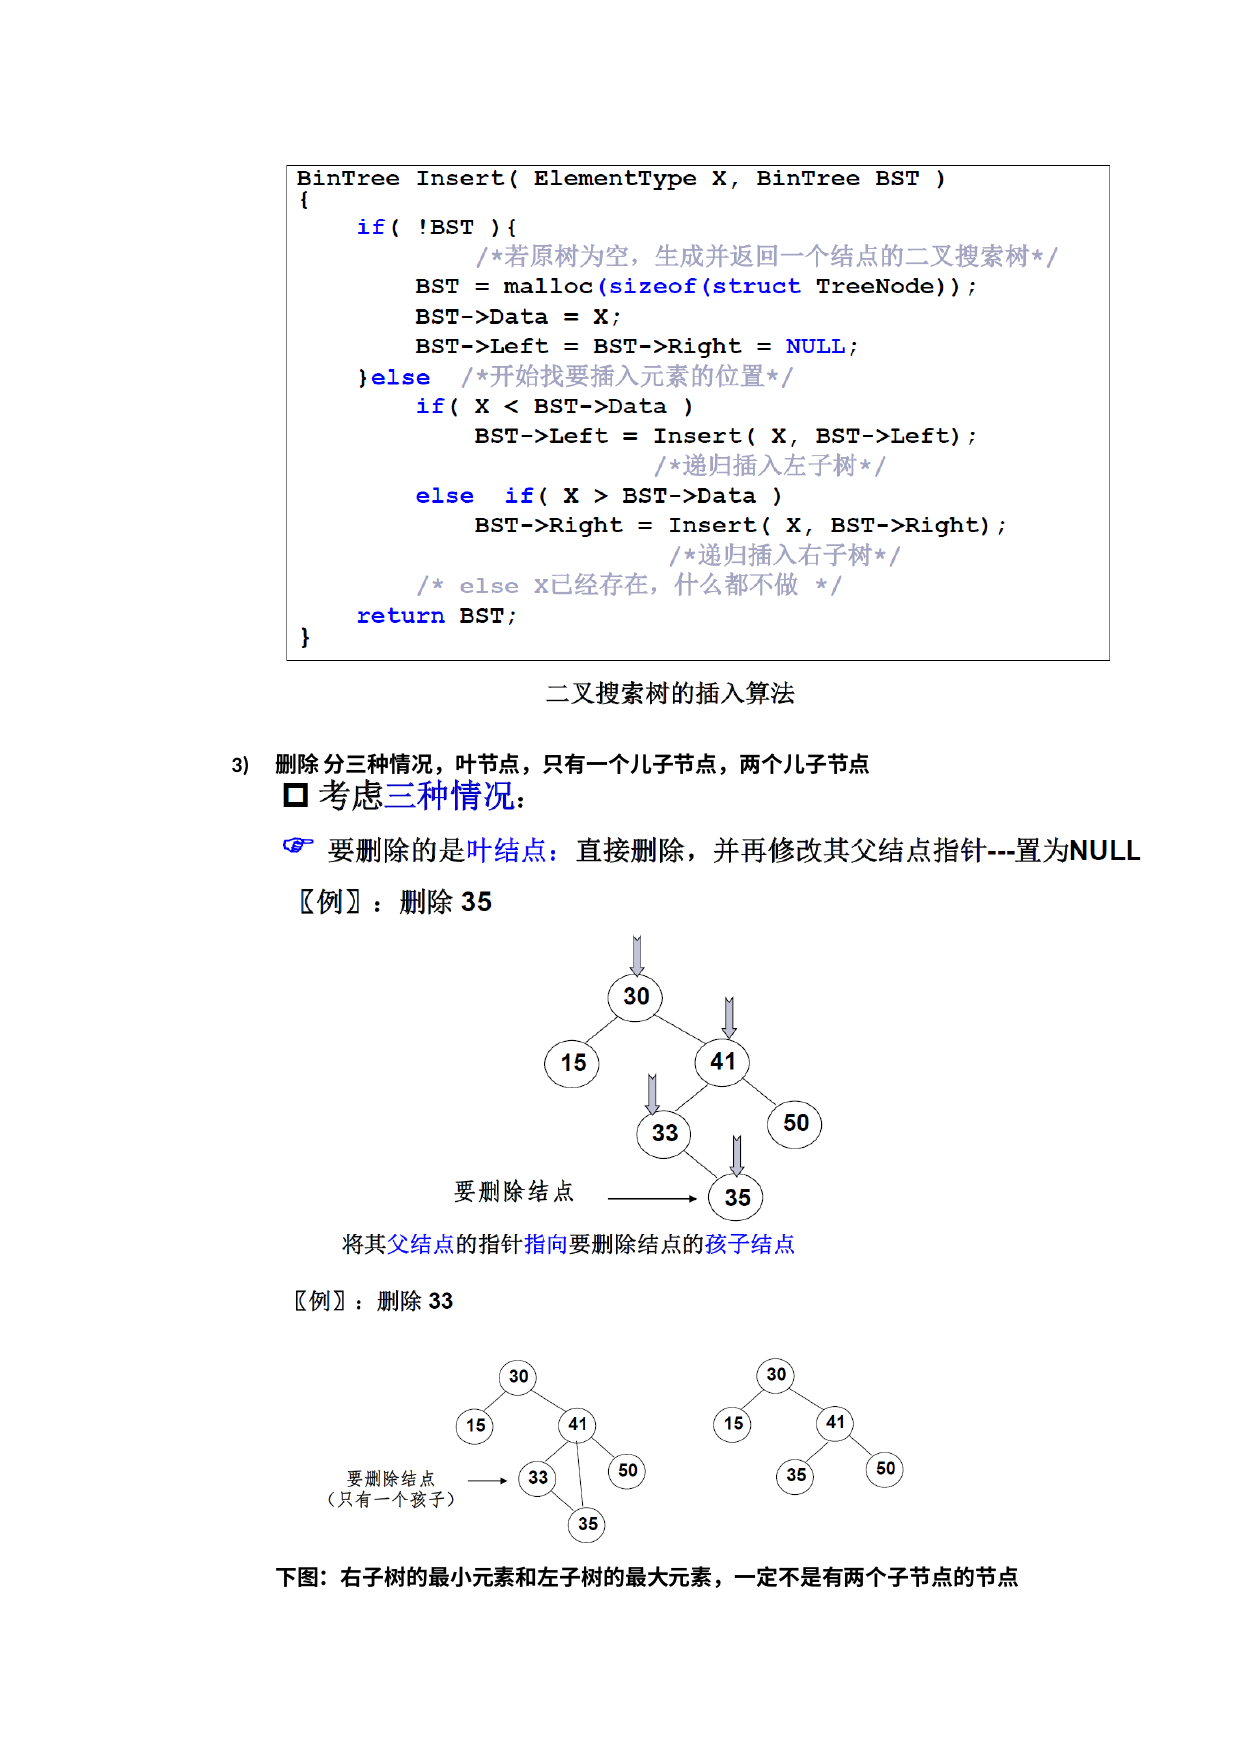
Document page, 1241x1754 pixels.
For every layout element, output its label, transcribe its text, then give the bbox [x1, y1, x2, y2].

picture [275, 1234, 936, 1550]
picture [275, 779, 1141, 1231]
list 删除 分三种情况，叶节点，只有一个儿子节点，两个儿子节点 [231, 747, 1053, 779]
picture [275, 162, 1141, 727]
list 下图：右子树的最小元素和左子树的最大元素，一定不是有两个子节点的节点 [275, 1559, 1053, 1592]
